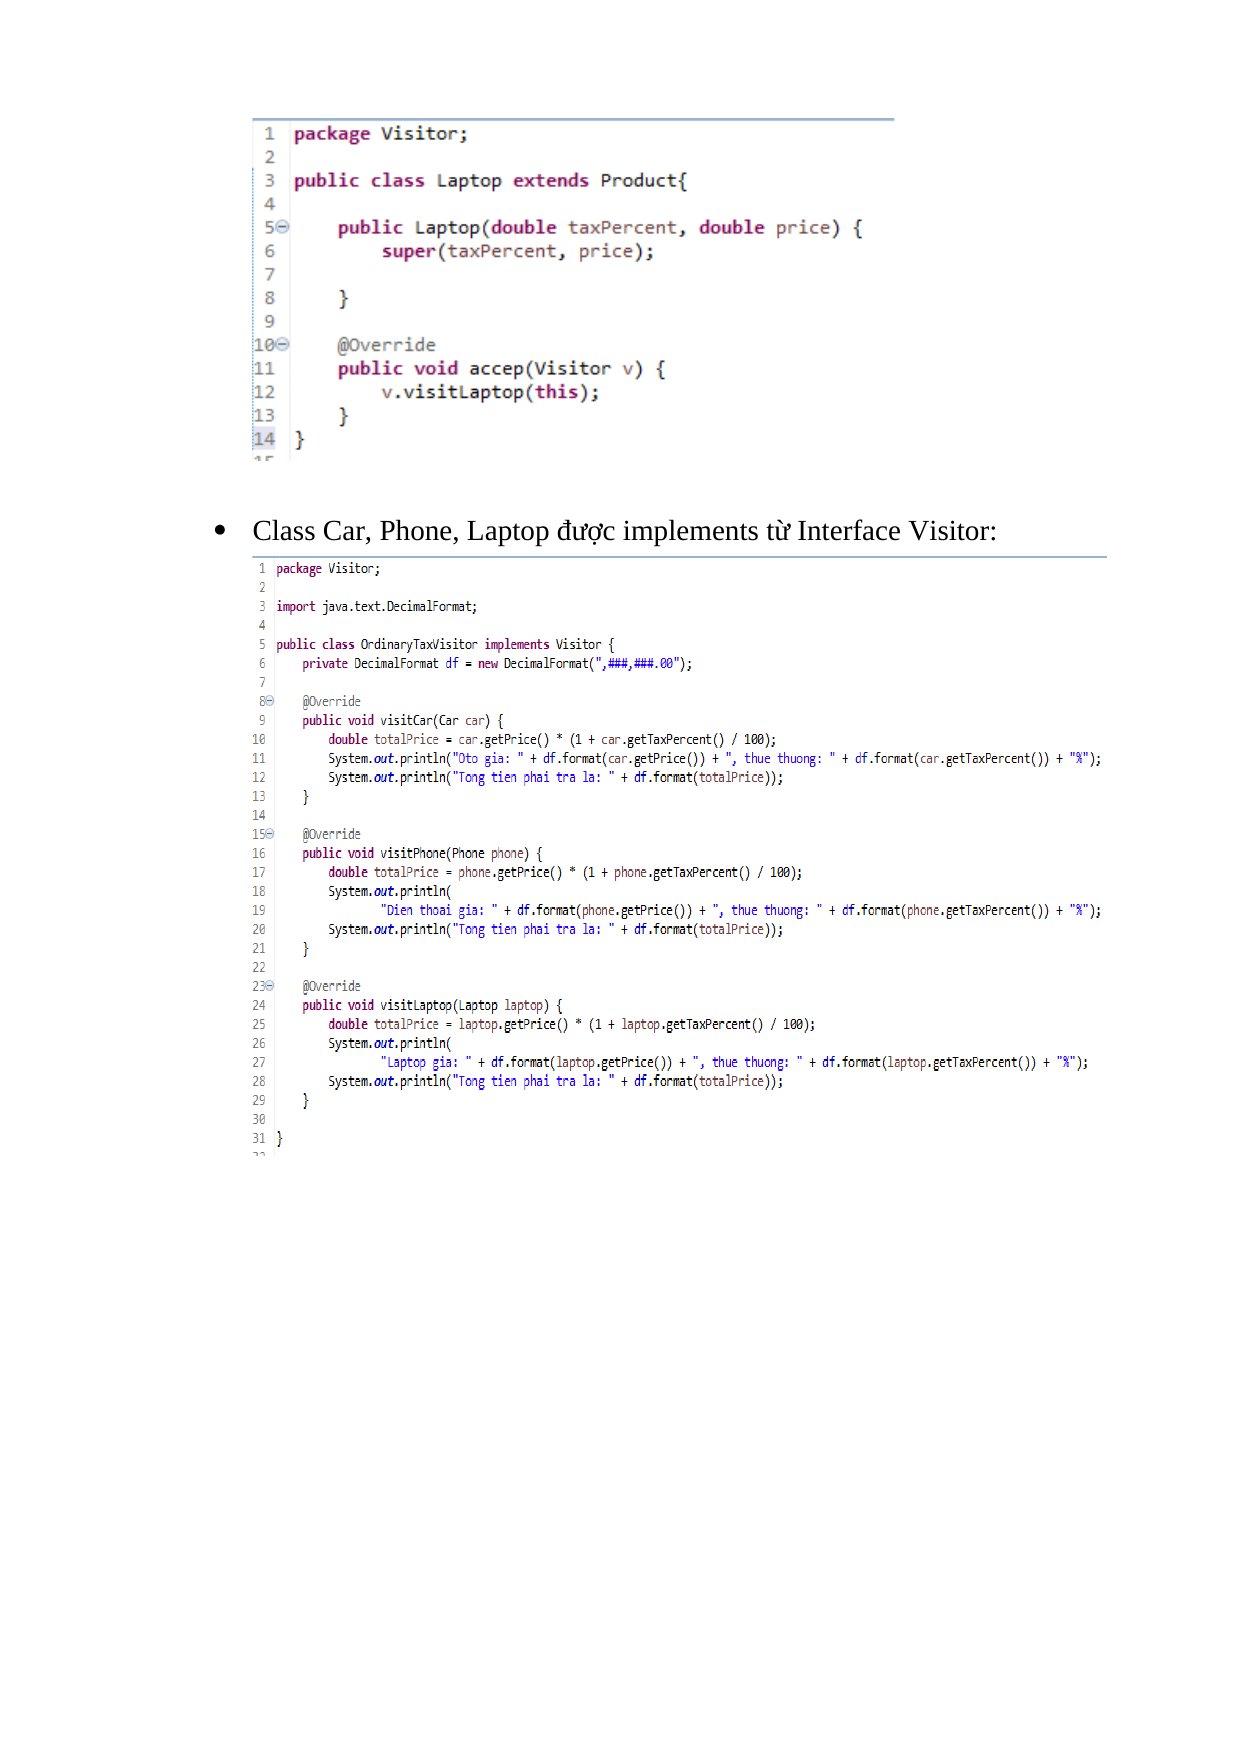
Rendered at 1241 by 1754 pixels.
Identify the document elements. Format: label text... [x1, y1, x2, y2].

picture [252, 556, 1107, 1156]
picture [252, 118, 895, 461]
list Class Car, Phone, Laptop được implements từ Interface Visitor: [215, 513, 1152, 547]
